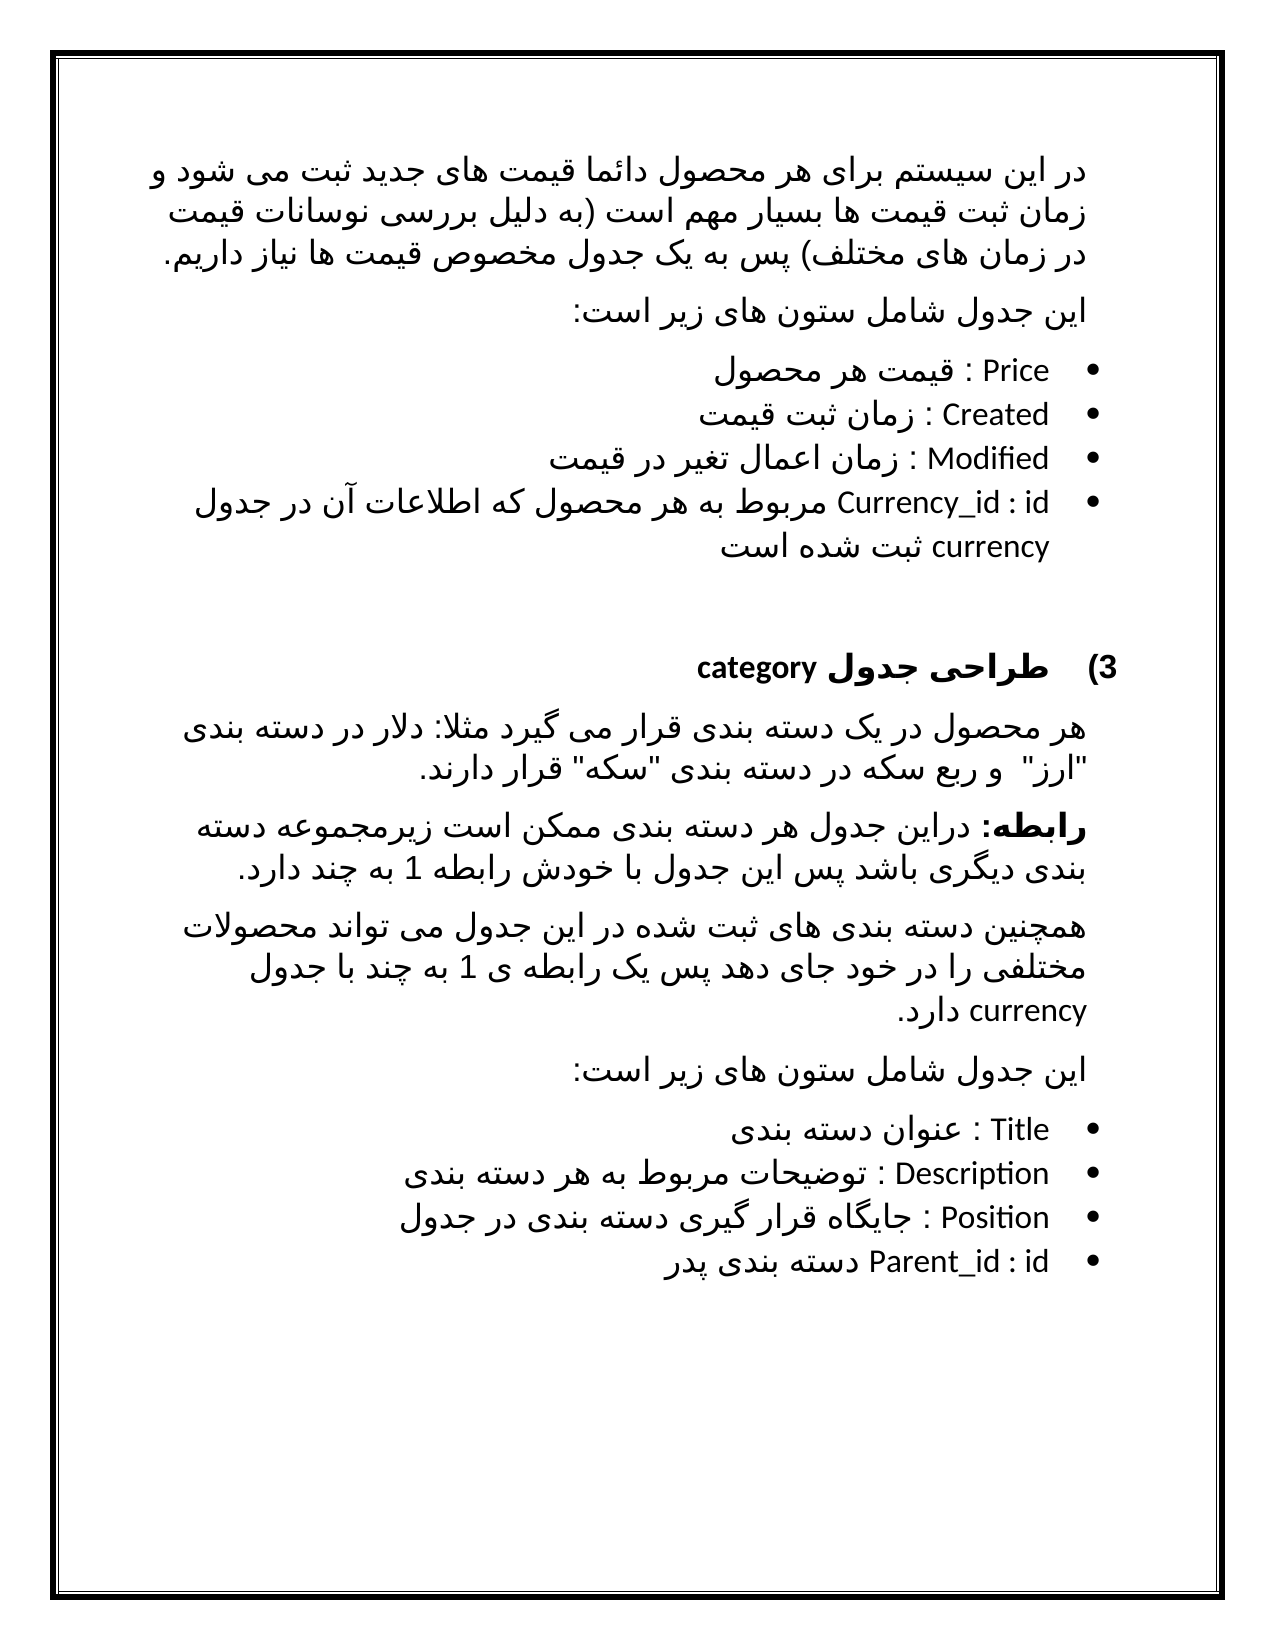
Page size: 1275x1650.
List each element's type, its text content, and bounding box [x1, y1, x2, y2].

list Currency_id : id مربوط به هر محصول که اطلاعات آن در جدول currency ثبت شده است [150, 481, 1087, 566]
text در این سیستم برای هر محصول دائما قیمت های جدید ثبت می شود و زمان ثبت قیمت ها بسیار مهم است (به دلیل بررسی نوسانات قیمت در زمان های مختلف) پس به یک جدول مخصوص قیمت ها نیاز داریم. [150, 150, 1087, 271]
text این جدول شامل ستون های زیر است: [150, 1050, 1087, 1088]
text هر محصول در یک دسته بندی قرار می گیرد مثلا: دلار در دسته بندی "ارز" و ربع سکه در دسته بندی "سکه" قرار دارند. [150, 707, 1087, 787]
text این جدول شامل ستون های زیر است: [150, 291, 1087, 329]
list طراحی جدول category [150, 646, 1087, 687]
list Created : زمان ثبت قیمت [150, 393, 1087, 434]
list Title : عنوان دسته بندی [150, 1108, 1087, 1149]
list Price : قیمت هر محصول [150, 349, 1087, 390]
text همچنین دسته بندی های ثبت شده در این جدول می تواند محصولات مختلفی را در خود جای دهد پس یک رابطه ی 1 به چند با جدول currency دارد. [150, 906, 1087, 1030]
text رابطه: دراین جدول هر دسته بندی ممکن است زیرمجموعه دسته بندی دیگری باشد پس این جدول با خودش رابطه 1 به چند دارد. [150, 806, 1087, 886]
list Modified : زمان اعمال تغیر در قیمت [150, 437, 1087, 478]
list Position : جایگاه قرار گیری دسته بندی در جدول [150, 1196, 1087, 1237]
list Description : توضیحات مربوط به هر دسته بندی [150, 1152, 1087, 1193]
list Parent_id : id دسته بندی پدر [150, 1240, 1087, 1281]
